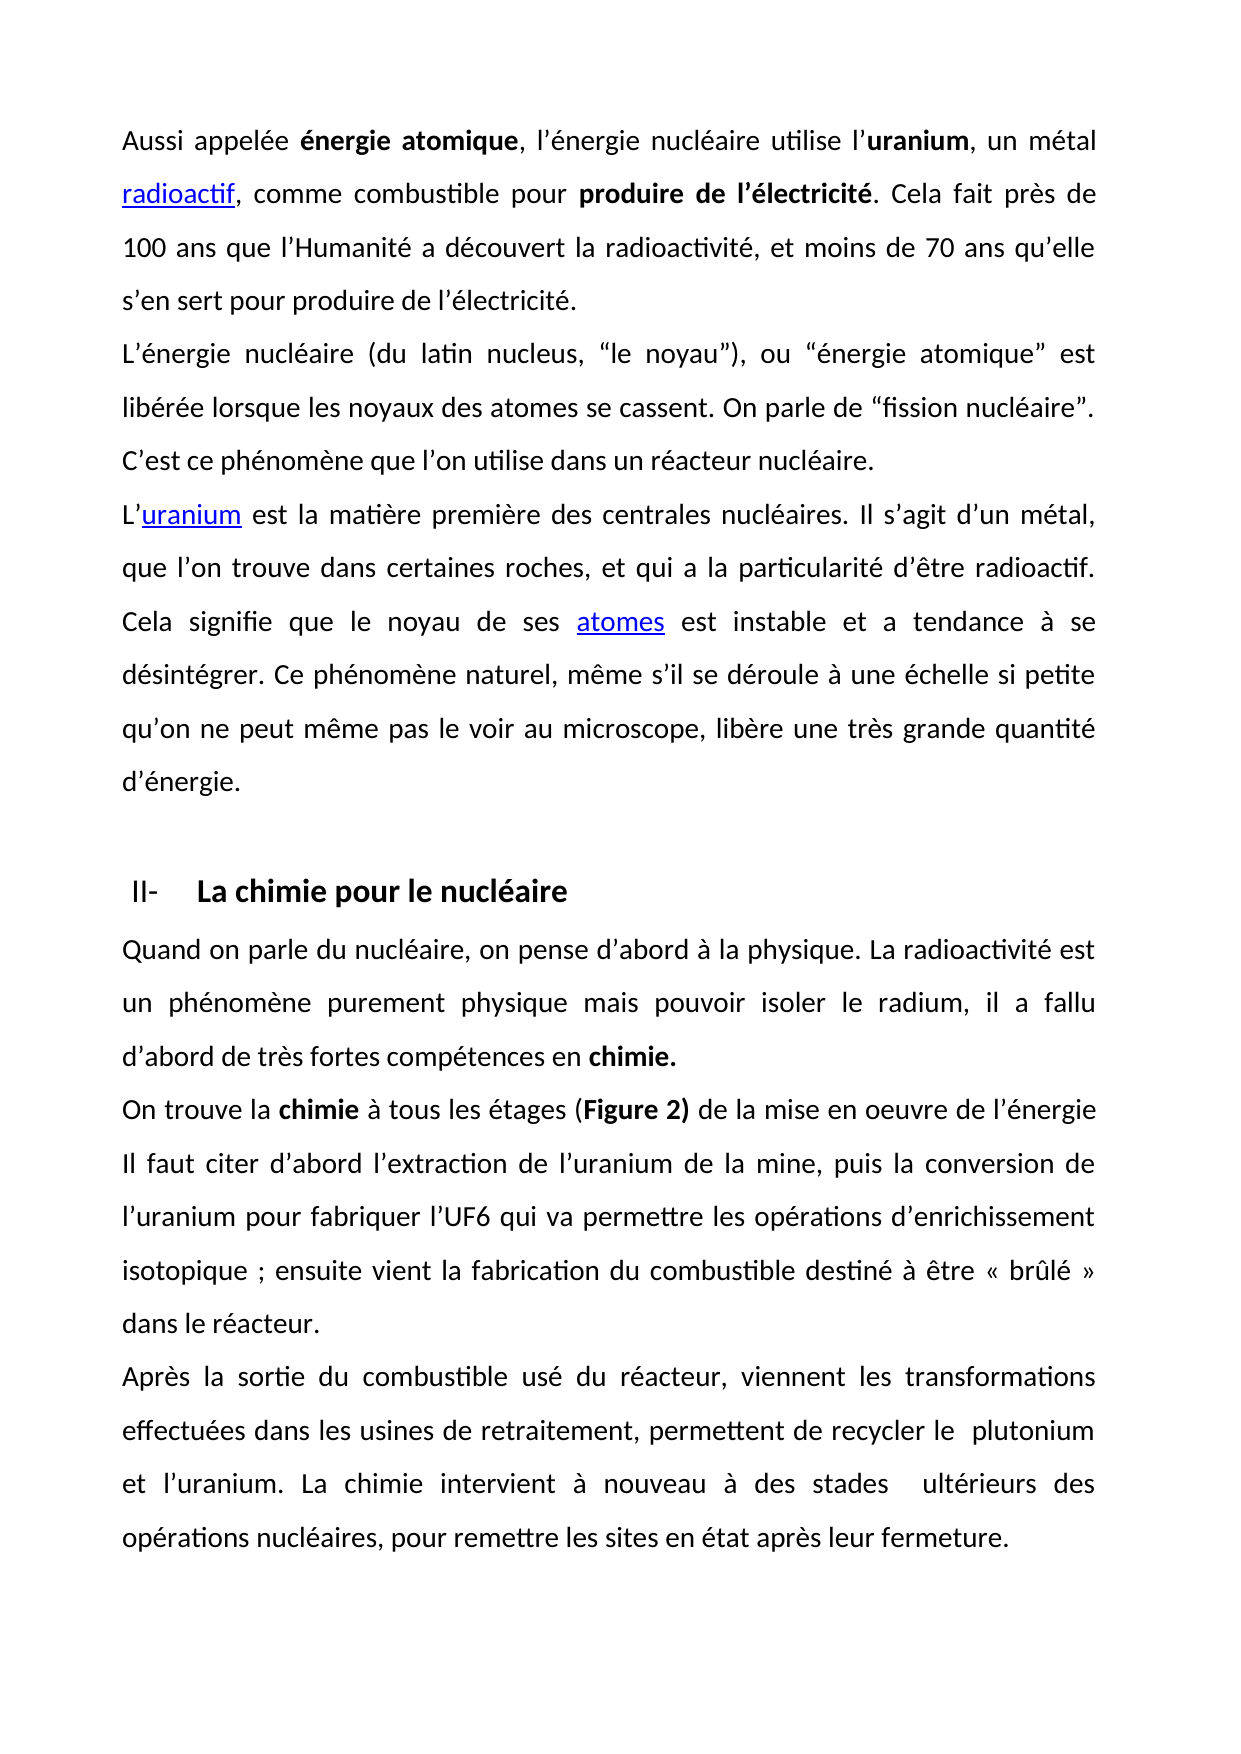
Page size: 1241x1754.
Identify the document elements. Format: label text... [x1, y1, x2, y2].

list La chimie pour le nucléaire [131, 870, 1097, 911]
text On trouve la chimie à tous les étages (Figure 2) de la mise en oeuvre de l’énergie Il faut citer d’abord l’extraction de l’uranium de la mine, puis la conversion de l’uranium pour fabriquer l’UF6 qui va permettre les opérations d’enrichissement isotopique ; ensuite vient la fabrication du combustible destiné à être « brûlé » dans le réacteur. [122, 1091, 1097, 1341]
text Après la sortie du combustible usé du réacteur, viennent les transformations effectuées dans les usines de retraitement, permettent de recycler le plutonium et l’uranium. La chimie intervient à nouveau à des stades ultérieurs des opérations nucléaires, pour remettre les sites en état après leur fermeture. [122, 1358, 1097, 1554]
text Aussi appelée énergie atomique, l’énergie nucléaire utilise l’uranium, un métal radioactif, comme combustible pour produire de l’électricité. Cela fait près de 100 ans que l’Humanité a découvert la radioactivité, et moins de 70 ans qu’elle s’en sert pour produire de l’électricité. [122, 122, 1097, 318]
text L’uranium est la matière première des centrales nucléaires. Il s’agit d’un métal, que l’on trouve dans certaines roches, et qui a la particularité d’être radioactif. Cela signifie que le noyau de ses atomes est instable et a tendance à se désintégrer. Ce phénomène naturel, même s’il se déroule à une échelle si petite qu’on ne peut même pas le voir au microscope, libère une très grande quantité d’énergie. [122, 496, 1097, 799]
text Quand on parle du nucléaire, on pense d’abord à la physique. La radioactivité est un phénomène purement physique mais pouvoir isoler le radium, il a fallu d’abord de très fortes compétences en chimie. [122, 931, 1097, 1073]
text L’énergie nucléaire (du latin nucleus, “le noyau”), ou “énergie atomique” est libérée lorsque les noyaux des atomes se cassent. On parle de “fission nucléaire”. C’est ce phénomène que l’on utilise dans un réacteur nucléaire. [122, 336, 1097, 478]
